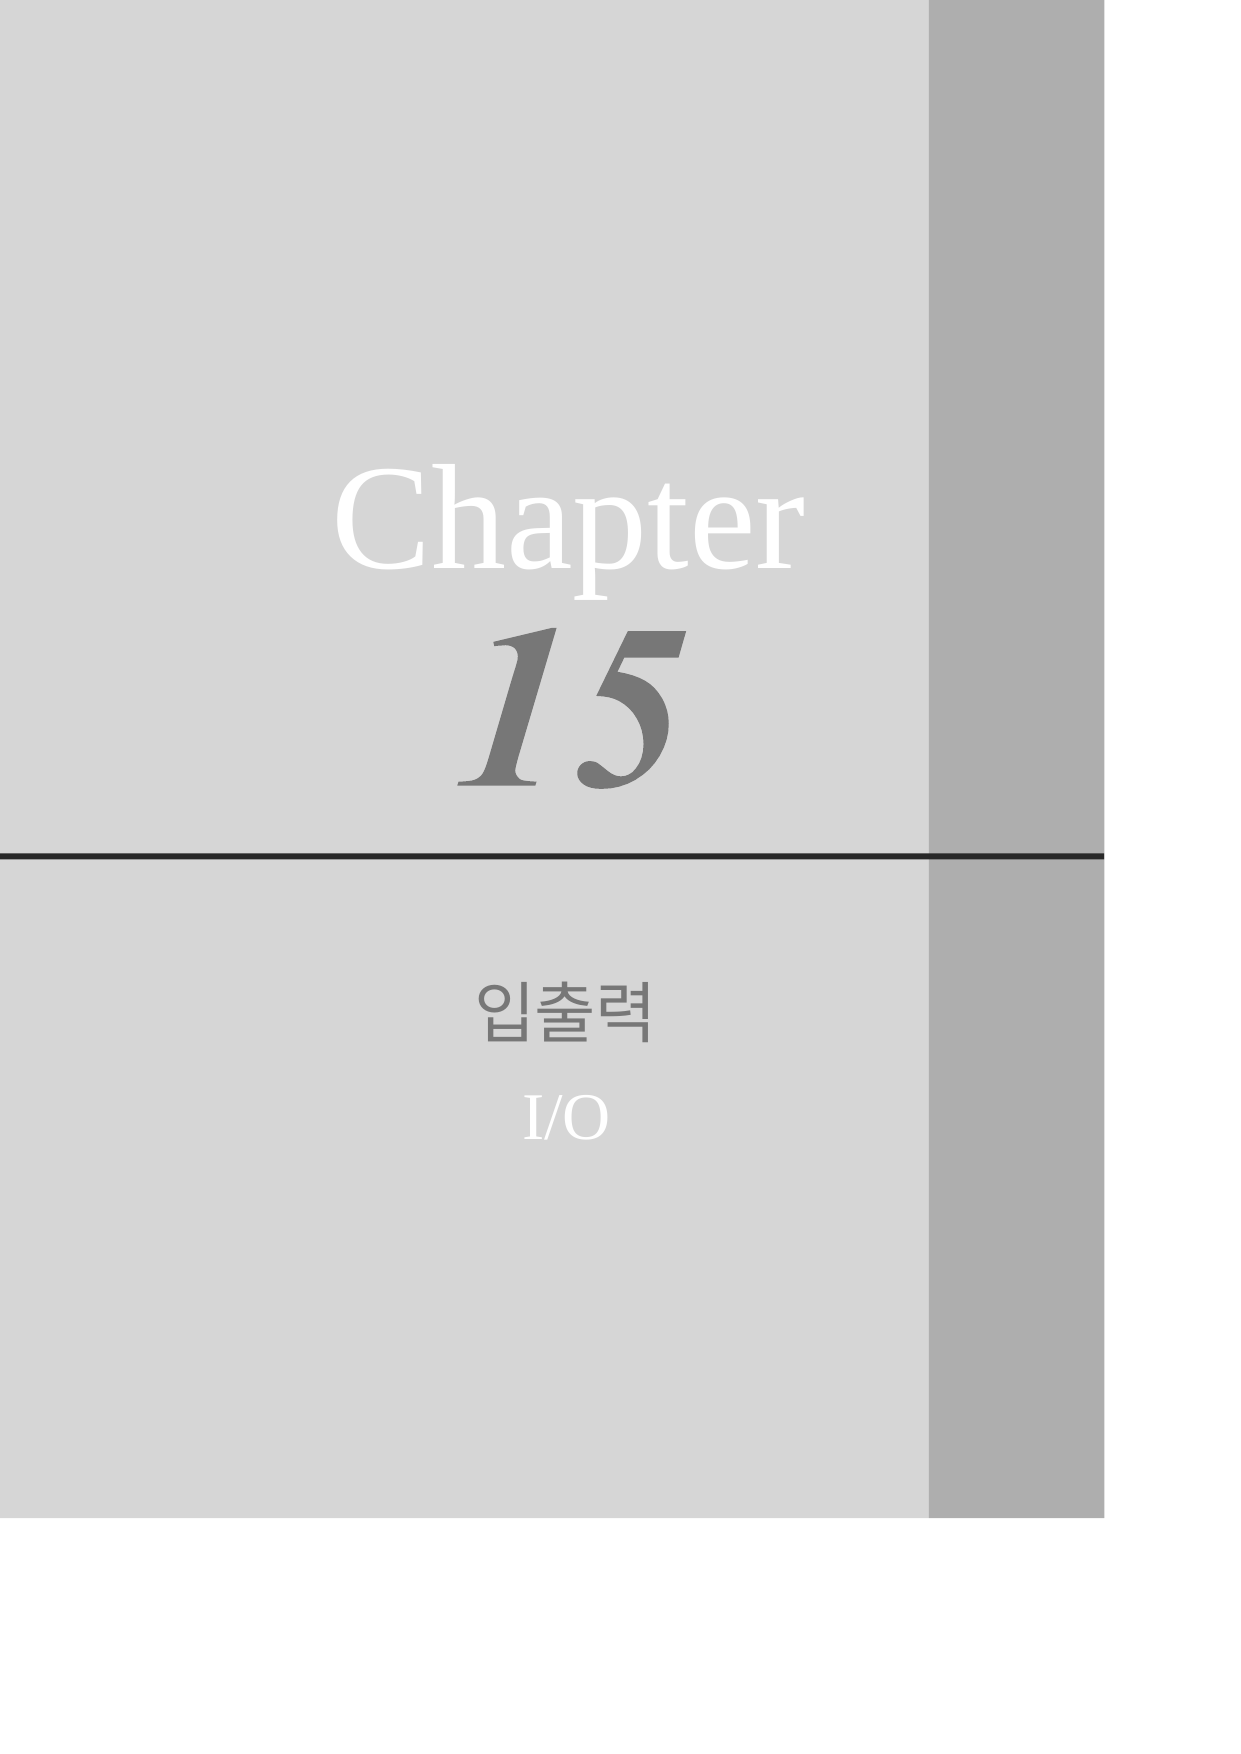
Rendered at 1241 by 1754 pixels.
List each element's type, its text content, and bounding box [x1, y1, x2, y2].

text I/O [65, 1077, 1068, 1153]
subtitle Chapter [65, 429, 1072, 601]
text 입출력 [176, 960, 955, 1057]
